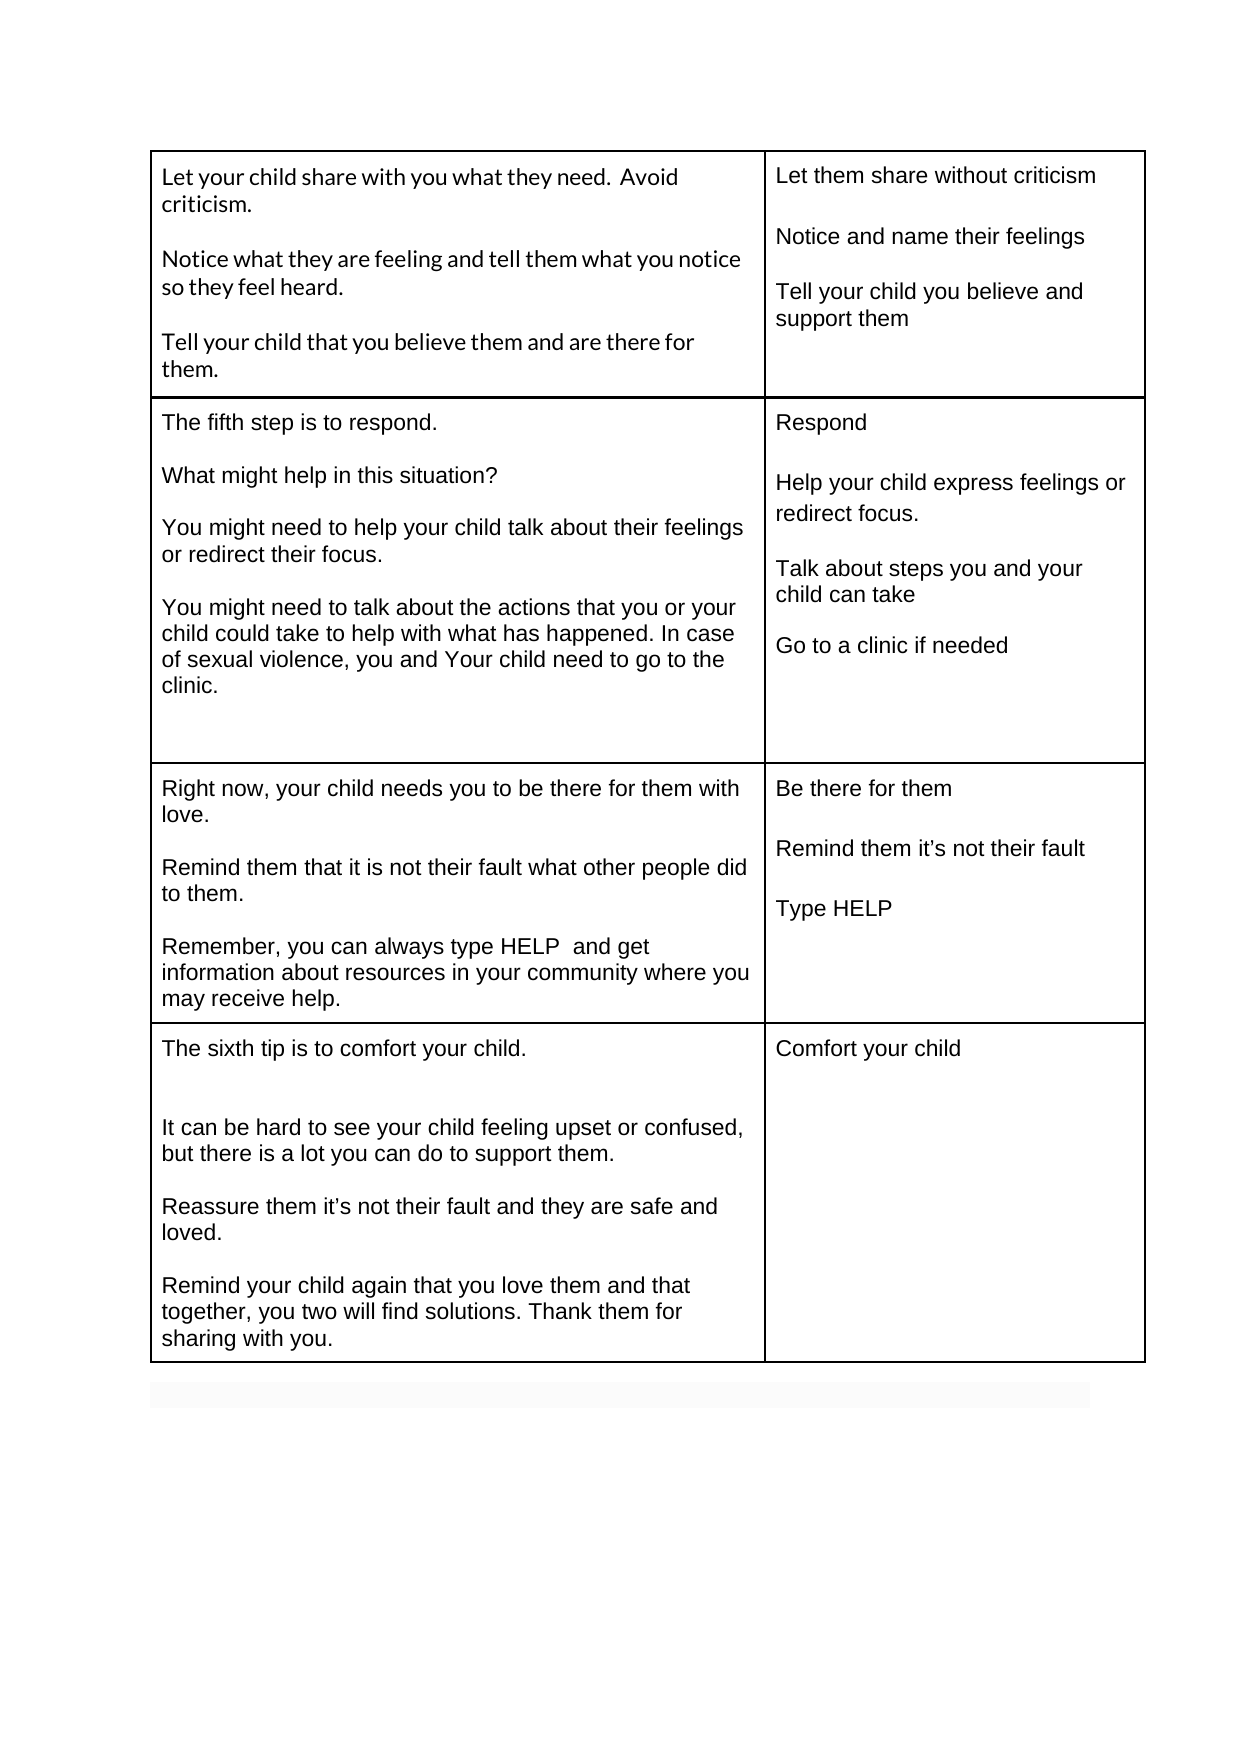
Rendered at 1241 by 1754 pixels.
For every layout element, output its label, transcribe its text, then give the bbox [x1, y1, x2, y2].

table_cell Let them share without criticism Notice and name their feelings Tell your child you believe and support them [766, 152, 1144, 396]
table_cell Be there for them Remind them it’s not their fault Type HELP [766, 764, 1144, 1022]
table_cell Comfort your child [766, 1024, 1144, 1361]
table_cell The fifth step is to respond. What might help in this situation? You might need to help your child talk about their feelings or redirect their focus. You might need to talk about the actions that you or your child could take to help with what has happened. In case of sexual violence, you and Your child need to go to the clinic. [152, 399, 764, 762]
table_cell Let your child share with you what they need. Avoid criticism. Notice what they are feeling and tell them what you notice so they feel heard. Tell your child that you believe them and are there for them. [152, 152, 764, 396]
table_cell Right now, your child needs you to be there for them with love. Remind them that it is not their fault what other people did to them. Remember, you can always type HELP and get information about resources in your community where you may receive help. [152, 764, 764, 1022]
table_cell The sixth tip is to comfort your child. It can be hard to see your child feeling upset or confused, but there is a lot you can do to support them. Reassure them it’s not their fault and they are safe and loved. Remind your child again that you love them and that together, you two will find solutions. Thank them for sharing with you. [152, 1024, 764, 1361]
table_cell Respond Help your child express feelings or redirect focus. Talk about steps you and your child can take Go to a clinic if needed [766, 399, 1144, 762]
